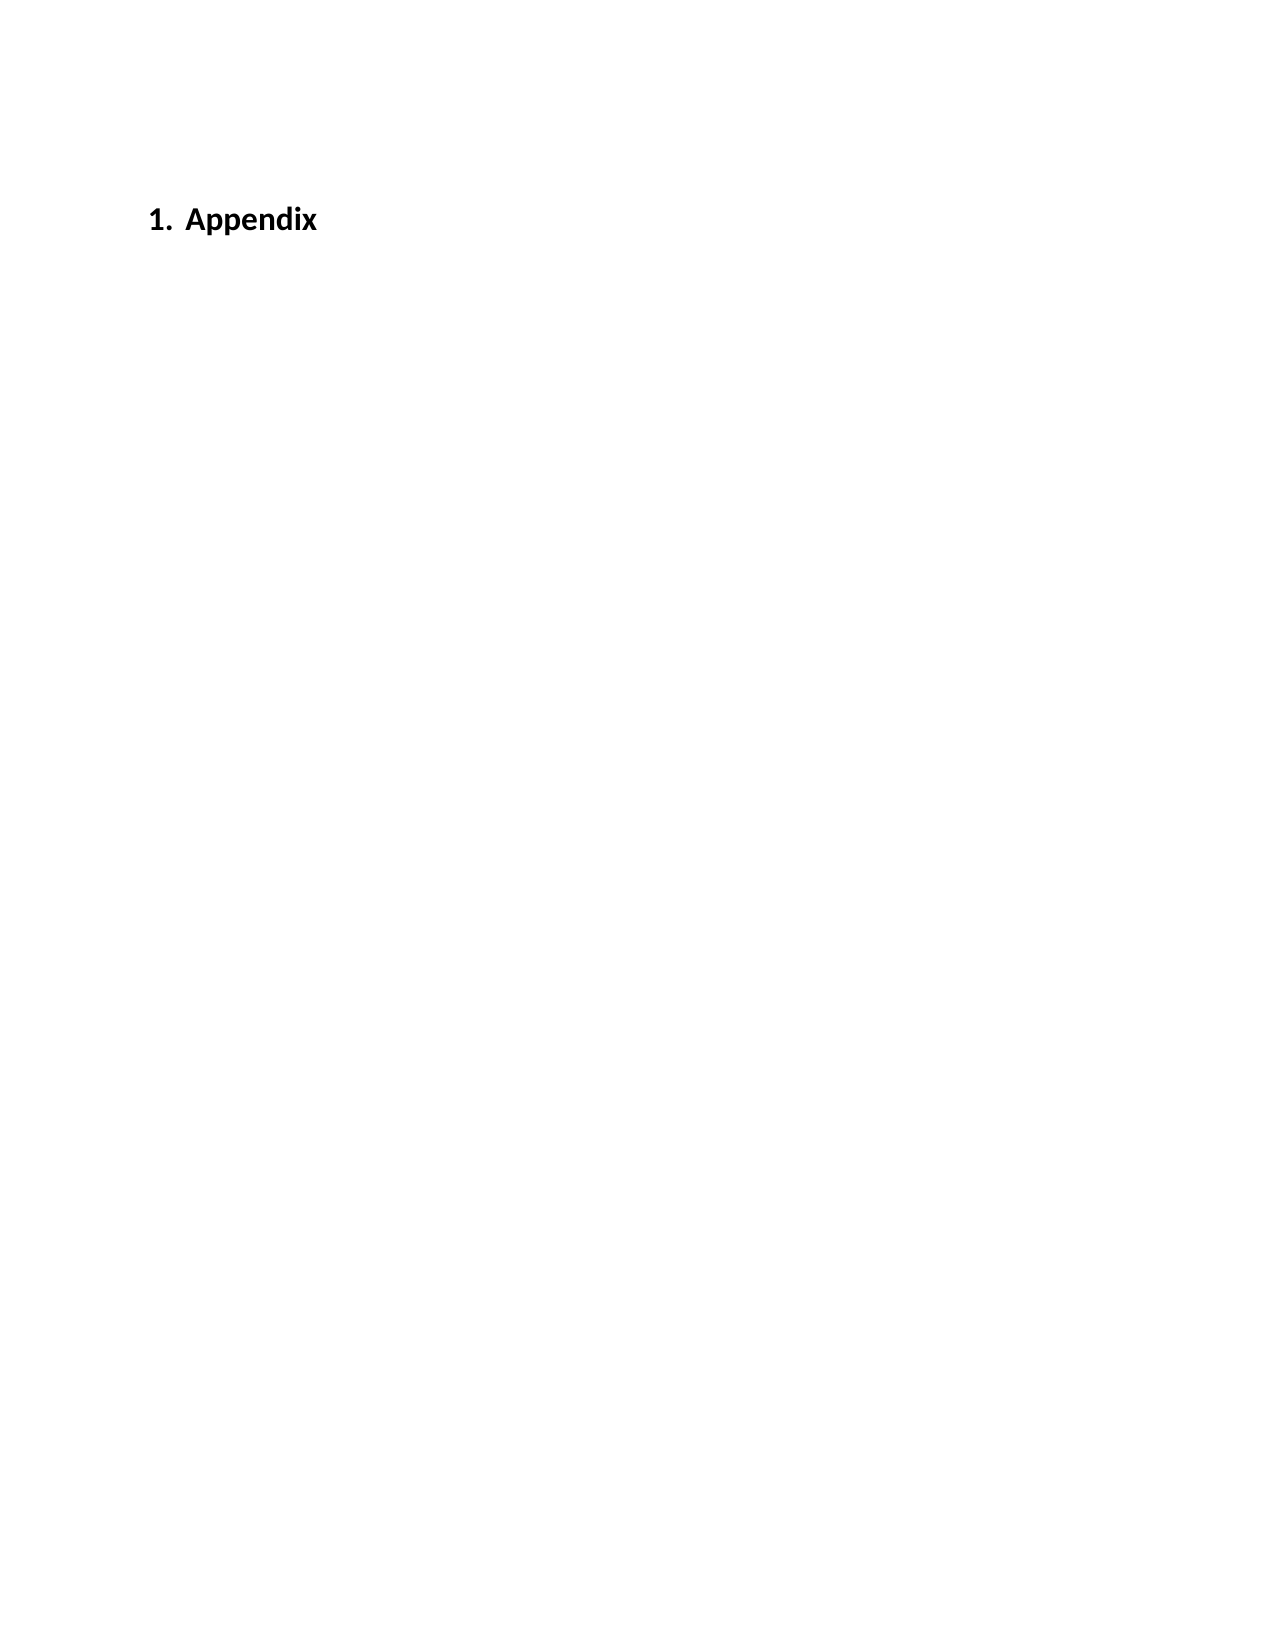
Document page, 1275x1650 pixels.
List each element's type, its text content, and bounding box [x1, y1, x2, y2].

subtitle Appendix [148, 198, 1127, 238]
